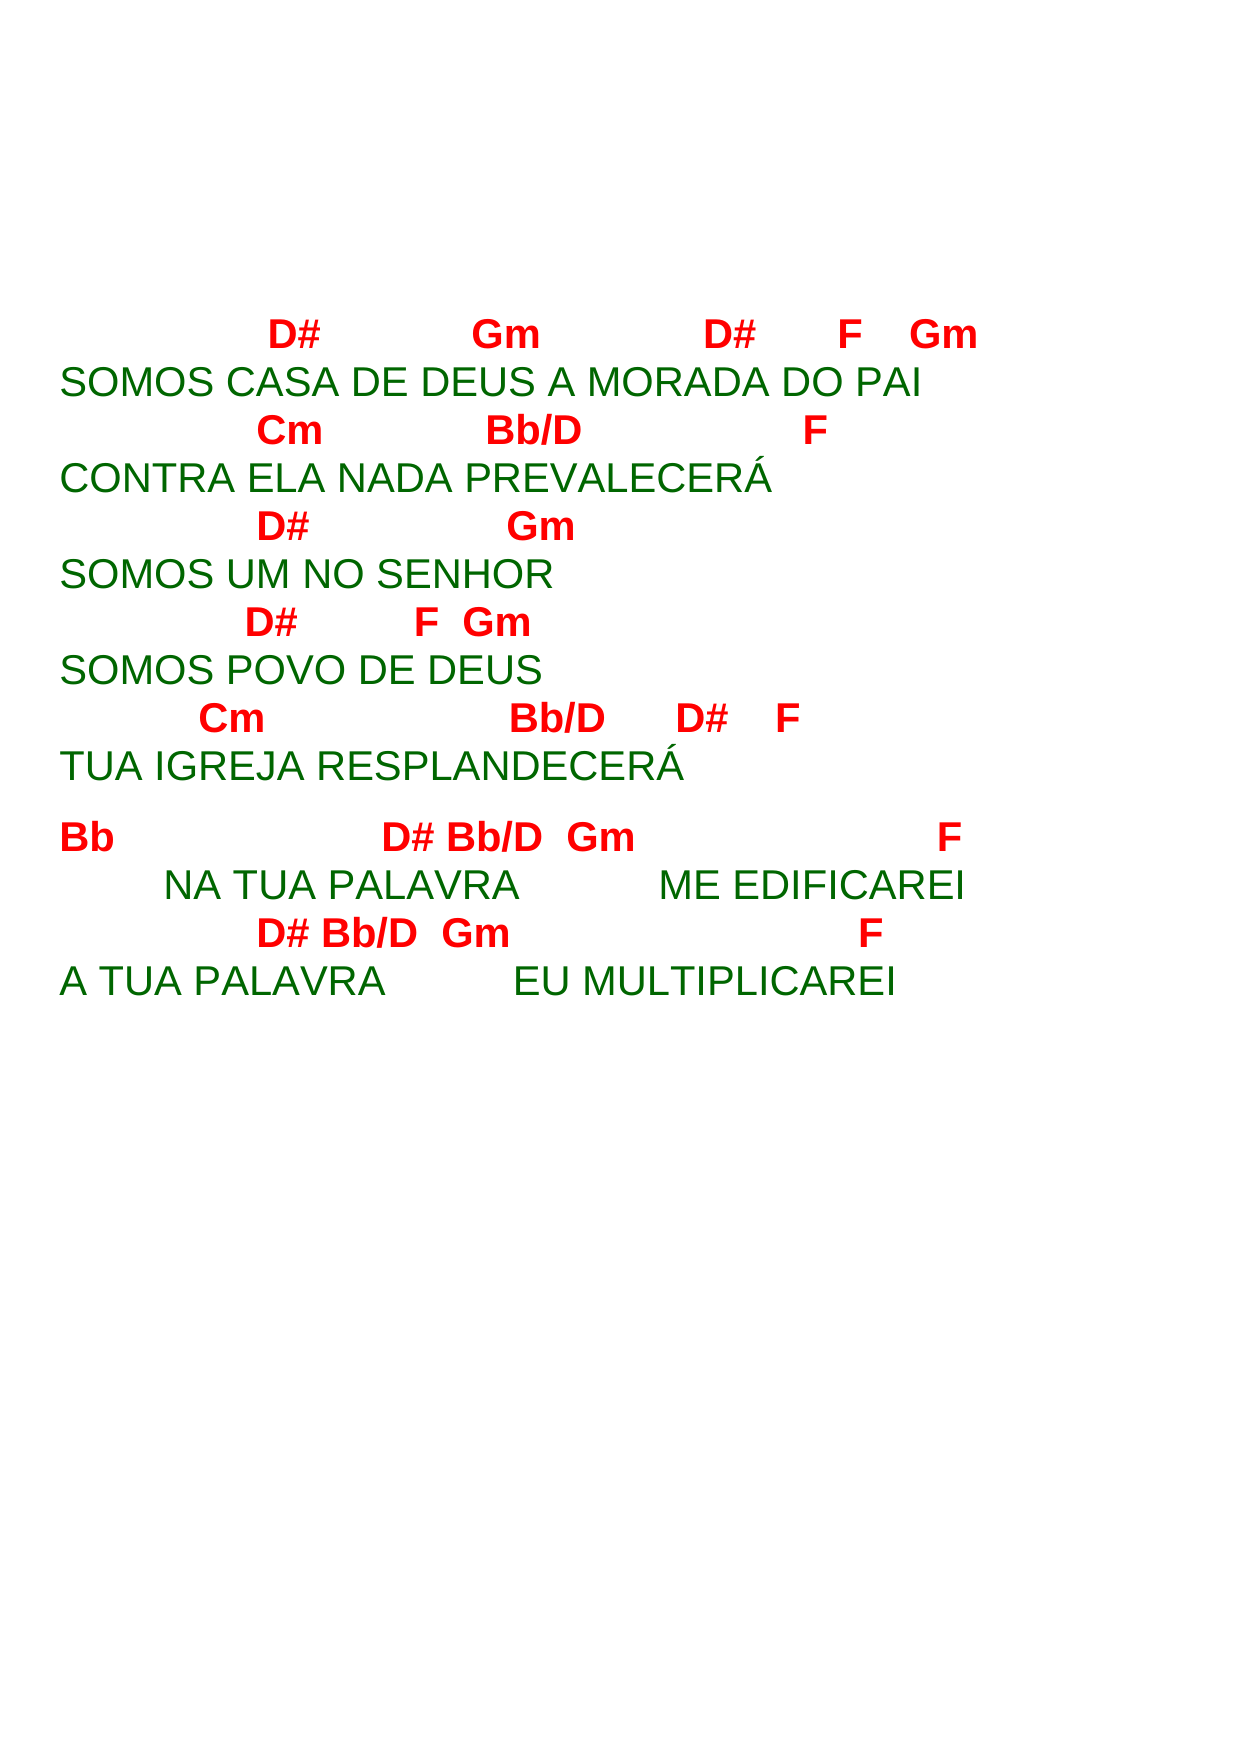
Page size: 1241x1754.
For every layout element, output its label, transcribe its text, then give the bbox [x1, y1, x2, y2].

text TUA IGREJA RESPLANDECERÁ [59, 741, 1167, 789]
text Bb D# Bb/D Gm F [59, 813, 1167, 861]
text SOMOS UM NO SENHOR [59, 549, 1167, 597]
text NA TUA PALAVRA ME EDIFICAREI [59, 861, 1167, 908]
text SOMOS POVO DE DEUS [59, 645, 1167, 693]
text D# Gm D# F Gm [59, 310, 1167, 358]
text Cm Bb/D D# F [59, 693, 1167, 741]
text D# Gm [59, 501, 1167, 549]
text Cm Bb/D F [59, 406, 1167, 453]
text CONTRA ELA NADA PREVALECERÁ [59, 453, 1167, 501]
text A TUA PALAVRA EU MULTIPLICAREI [59, 956, 1167, 1004]
text SOMOS CASA DE DEUS A MORADA DO PAI [59, 358, 1167, 406]
text D# F Gm [59, 597, 1167, 645]
text D# Bb/D Gm F [59, 908, 1167, 956]
